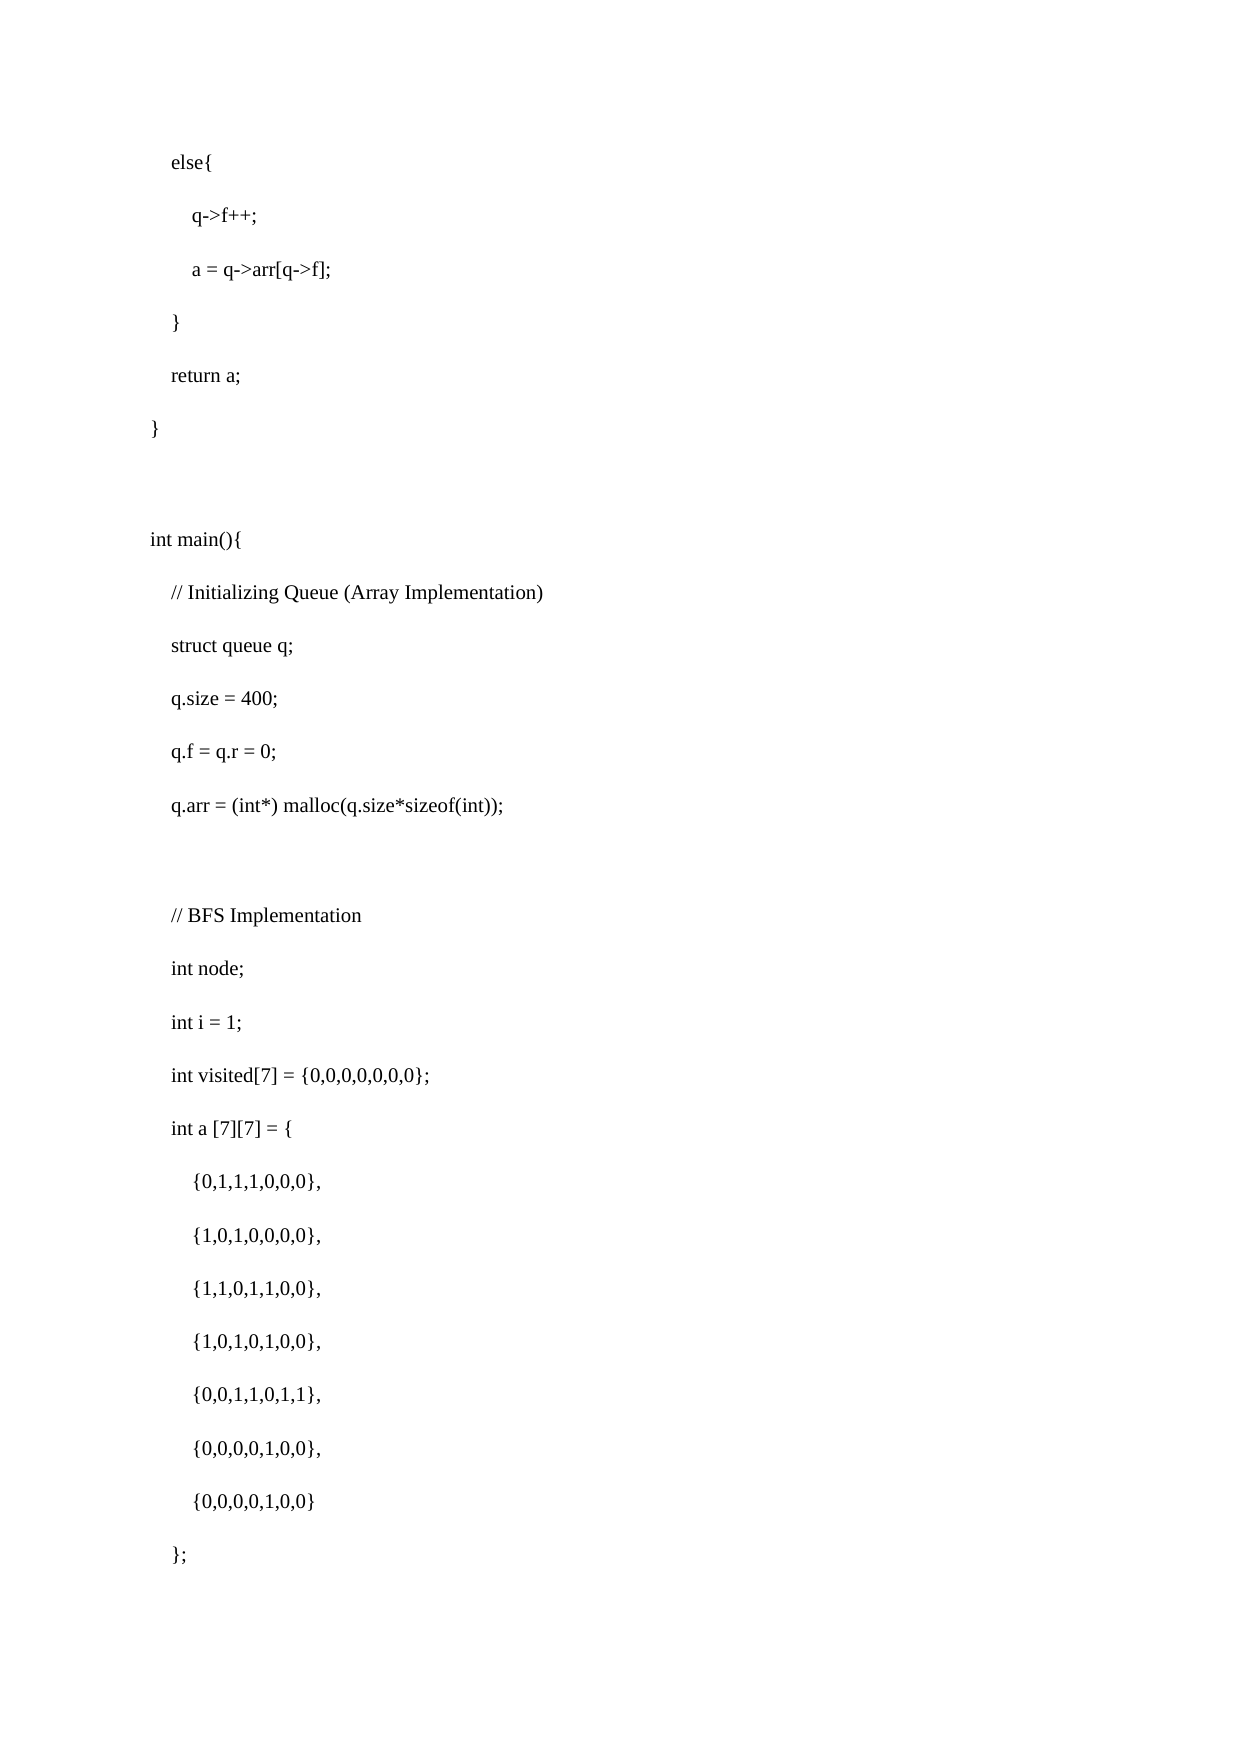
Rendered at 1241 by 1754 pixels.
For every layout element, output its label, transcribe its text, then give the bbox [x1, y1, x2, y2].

text // BFS Implementation [150, 903, 1090, 927]
text a = q->arr[q->f]; [150, 256, 1090, 281]
text } [150, 416, 1090, 440]
text q.arr = (int*) malloc(q.size*sizeof(int)); [150, 793, 1090, 817]
text int a [7][7] = { [150, 1116, 1090, 1140]
text }; [150, 1542, 1090, 1566]
text // Initializing Queue (Array Implementation) [150, 580, 1090, 604]
text int visited[7] = {0,0,0,0,0,0,0}; [150, 1063, 1090, 1087]
text return a; [150, 363, 1090, 387]
text {1,1,0,1,1,0,0}, [150, 1276, 1090, 1300]
text q.f = q.r = 0; [150, 739, 1090, 763]
text {0,0,0,0,1,0,0}, [150, 1435, 1090, 1459]
text int i = 1; [150, 1009, 1090, 1034]
text {0,0,0,0,1,0,0} [150, 1489, 1090, 1513]
text struct queue q; [150, 633, 1090, 657]
text int main(){ [150, 527, 1090, 551]
text {1,0,1,0,1,0,0}, [150, 1329, 1090, 1353]
text } [150, 310, 1090, 334]
text {1,0,1,0,0,0,0}, [150, 1222, 1090, 1247]
text q->f++; [150, 203, 1090, 227]
text else{ [150, 150, 1090, 174]
text {0,0,1,1,0,1,1}, [150, 1382, 1090, 1406]
text int node; [150, 956, 1090, 980]
text {0,1,1,1,0,0,0}, [150, 1169, 1090, 1193]
text q.size = 400; [150, 686, 1090, 710]
